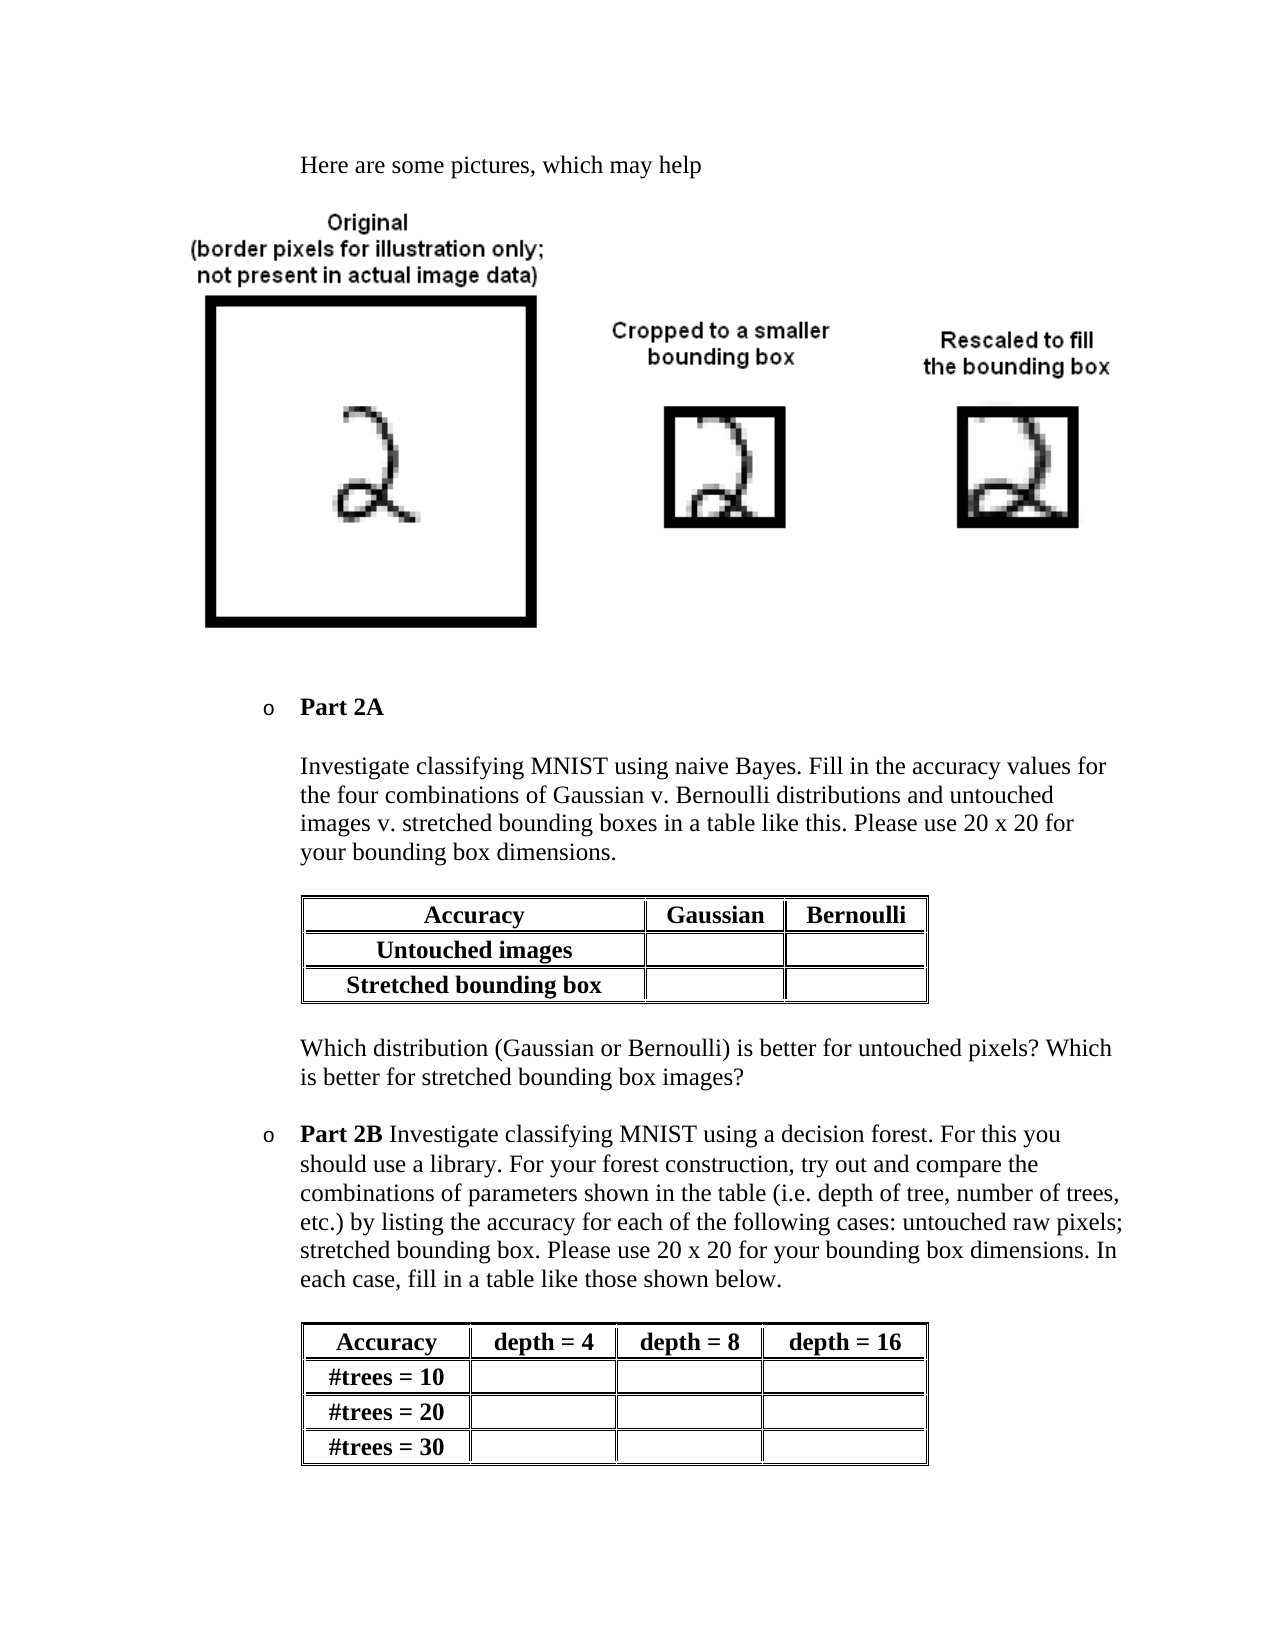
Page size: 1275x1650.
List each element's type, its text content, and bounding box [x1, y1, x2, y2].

table_header depth = 16 [763, 1325, 926, 1357]
table_cell #trees = 30 [304, 1428, 471, 1462]
table_cell [647, 934, 783, 965]
list Part 2A [262, 692, 1125, 722]
table_cell Stretched bounding box [304, 965, 646, 1001]
table_cell [787, 930, 926, 965]
table_cell [618, 1396, 761, 1427]
table_header depth = 4 [471, 1325, 617, 1357]
table_cell #trees = 10 [304, 1357, 469, 1392]
text Investigate classifying MNIST using naive Bayes. Fill in the accuracy values for the four combinations of Gaussian v. Bernoulli distributions and untouched images v. stretched bounding boxes in a table like this. Please use 20 x 20 for your bounding box dimensions. [300, 751, 1125, 866]
table_cell [646, 965, 785, 1001]
table_cell [763, 1428, 926, 1462]
table_cell [472, 1396, 615, 1427]
table_header Accuracy [304, 899, 646, 930]
table_cell [764, 1392, 926, 1427]
picture [150, 207, 1159, 664]
table_cell [472, 1361, 615, 1392]
table_cell #trees = 20 [304, 1392, 469, 1427]
table_cell [471, 1431, 617, 1462]
table_header Gaussian [646, 897, 785, 930]
table_header Bernoulli [785, 899, 926, 930]
table_cell [764, 1357, 926, 1392]
table_cell [785, 965, 926, 1001]
table_cell Untouched images [304, 930, 644, 965]
text Here are some pictures, which may help [300, 150, 1125, 179]
table_cell [618, 1361, 761, 1392]
table_header Accuracy [304, 1325, 471, 1357]
text Which distribution (Gaussian or Bernoulli) is better for untouched pixels? Which is better for stretched bounding box images? [300, 1033, 1125, 1090]
table_header depth = 8 [617, 1325, 763, 1357]
table_cell [617, 1431, 763, 1462]
list Part 2B Investigate classifying MNIST using a decision forest. For this you should use a library. For your forest construction, try out and compare the combinations of parameters shown in the table (i.e. depth of tree, number of trees, etc.) by listing the accuracy for each of the following cases: untouched raw pixels; stretched bounding box. Please use 20 x 20 for your bounding box dimensions. In each case, fill in a table like those shown below. [262, 1119, 1125, 1293]
